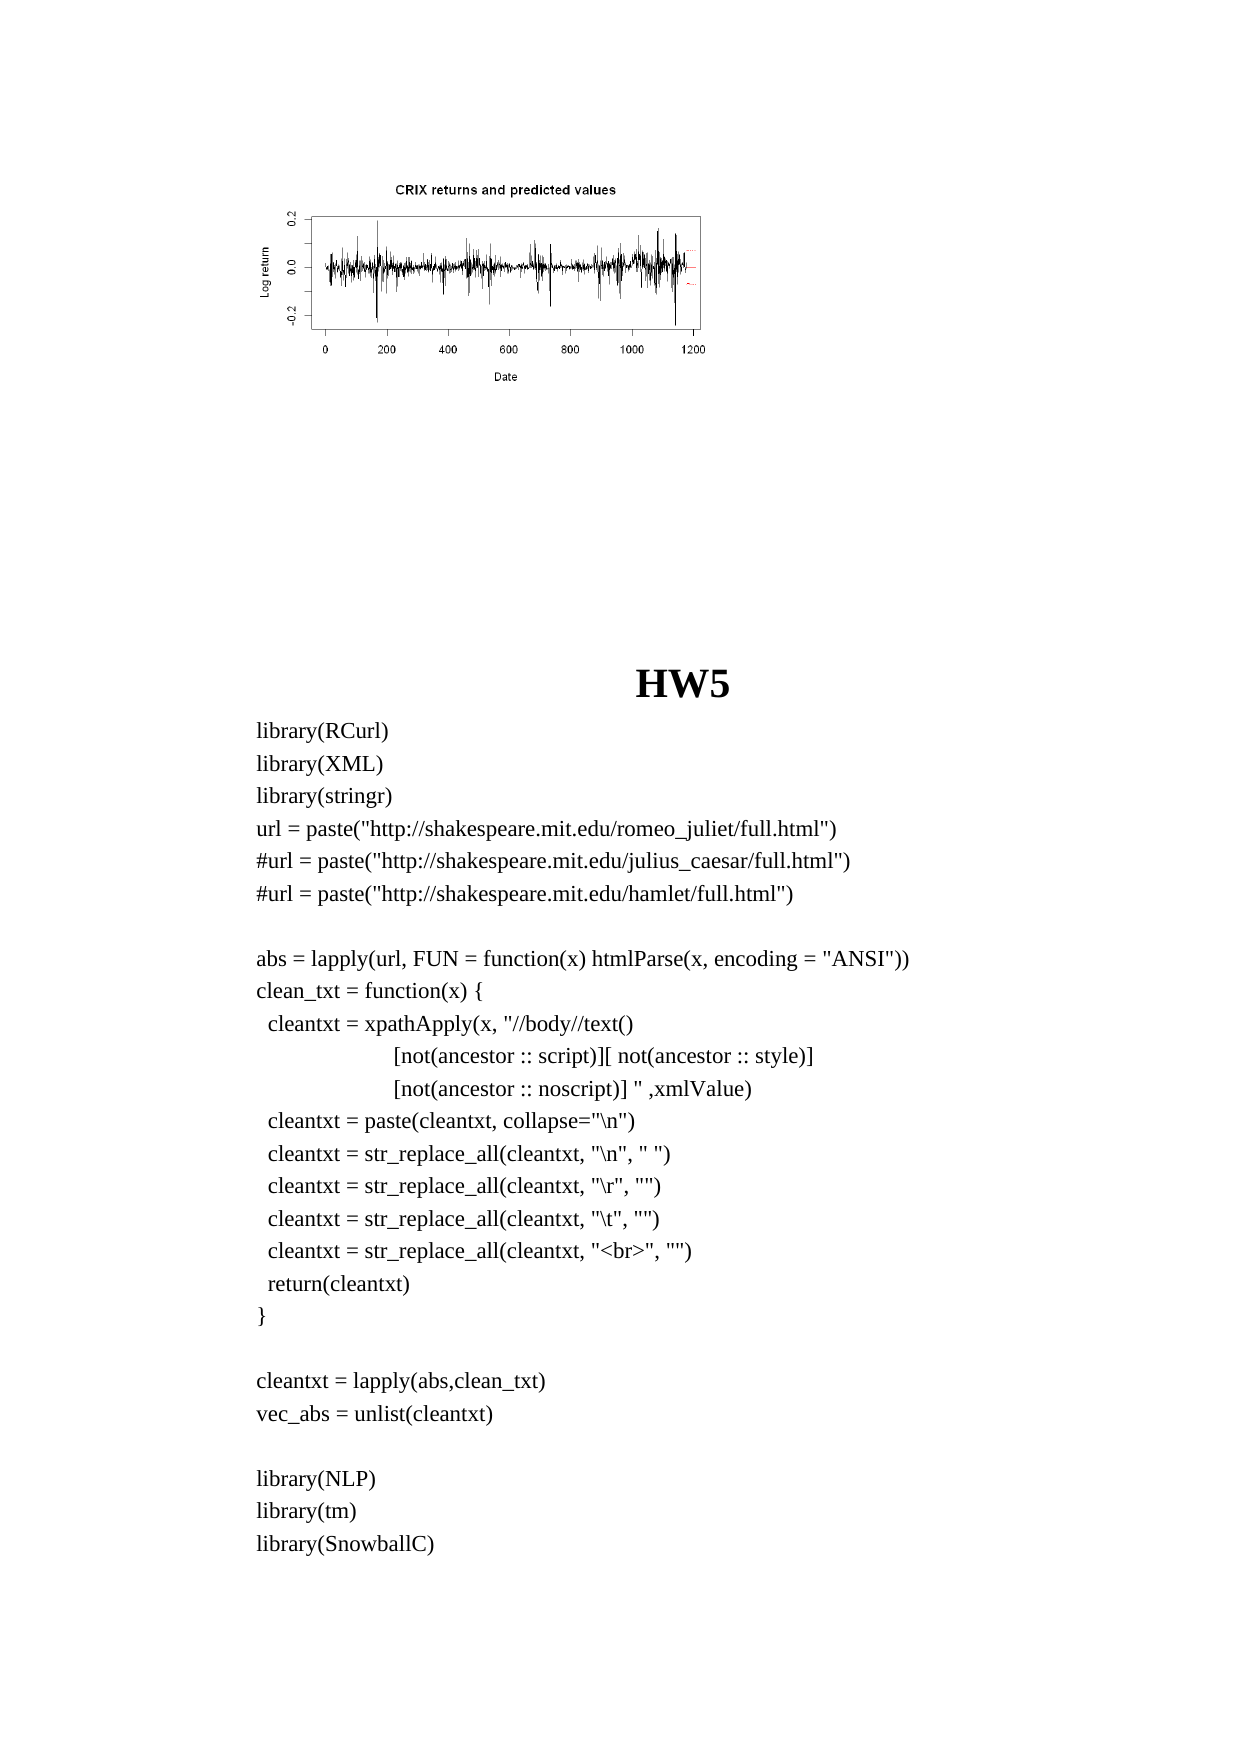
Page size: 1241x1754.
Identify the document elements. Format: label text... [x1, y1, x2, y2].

text library(XML) [187, 747, 1053, 779]
text cleantxt = str_replace_all(cleantxt, "\n", " ") [187, 1137, 1053, 1169]
text library(SnowballC) [187, 1527, 1053, 1559]
text HW5 [187, 649, 1053, 714]
text url = paste("http://shakespeare.mit.edu/romeo_juliet/full.html") [187, 812, 1053, 844]
text clean_txt = function(x) { [187, 974, 1053, 1007]
text abs = lapply(url, FUN = function(x) htmlParse(x, encoding = "ANSI")) [187, 942, 1053, 974]
text #url = paste("http://shakespeare.mit.edu/hamlet/full.html") [187, 877, 1053, 909]
text cleantxt = paste(cleantxt, collapse="\n") [187, 1104, 1053, 1137]
text library(NLP) [187, 1462, 1053, 1494]
text cleantxt = str_replace_all(cleantxt, "\r", "") [187, 1169, 1053, 1202]
text library(RCurl) [187, 714, 1053, 747]
text [not(ancestor :: noscript)] " ,xmlValue) [187, 1072, 1053, 1104]
text library(tm) [187, 1494, 1053, 1527]
text return(cleantxt) [187, 1267, 1053, 1299]
text vec_abs = unlist(cleantxt) [187, 1397, 1053, 1429]
text library(stringr) [187, 779, 1053, 812]
text [not(ancestor :: script)][ not(ancestor :: style)] [187, 1039, 1053, 1072]
text } [187, 1299, 1053, 1332]
text #url = paste("http://shakespeare.mit.edu/julius_caesar/full.html") [187, 844, 1053, 877]
text cleantxt = str_replace_all(cleantxt, "<br>", "") [187, 1234, 1053, 1267]
text cleantxt = lapply(abs,clean_txt) [187, 1364, 1053, 1397]
text cleantxt = str_replace_all(cleantxt, "\t", "") [187, 1202, 1053, 1234]
text cleantxt = xpathApply(x, "//body//text() [187, 1007, 1053, 1039]
